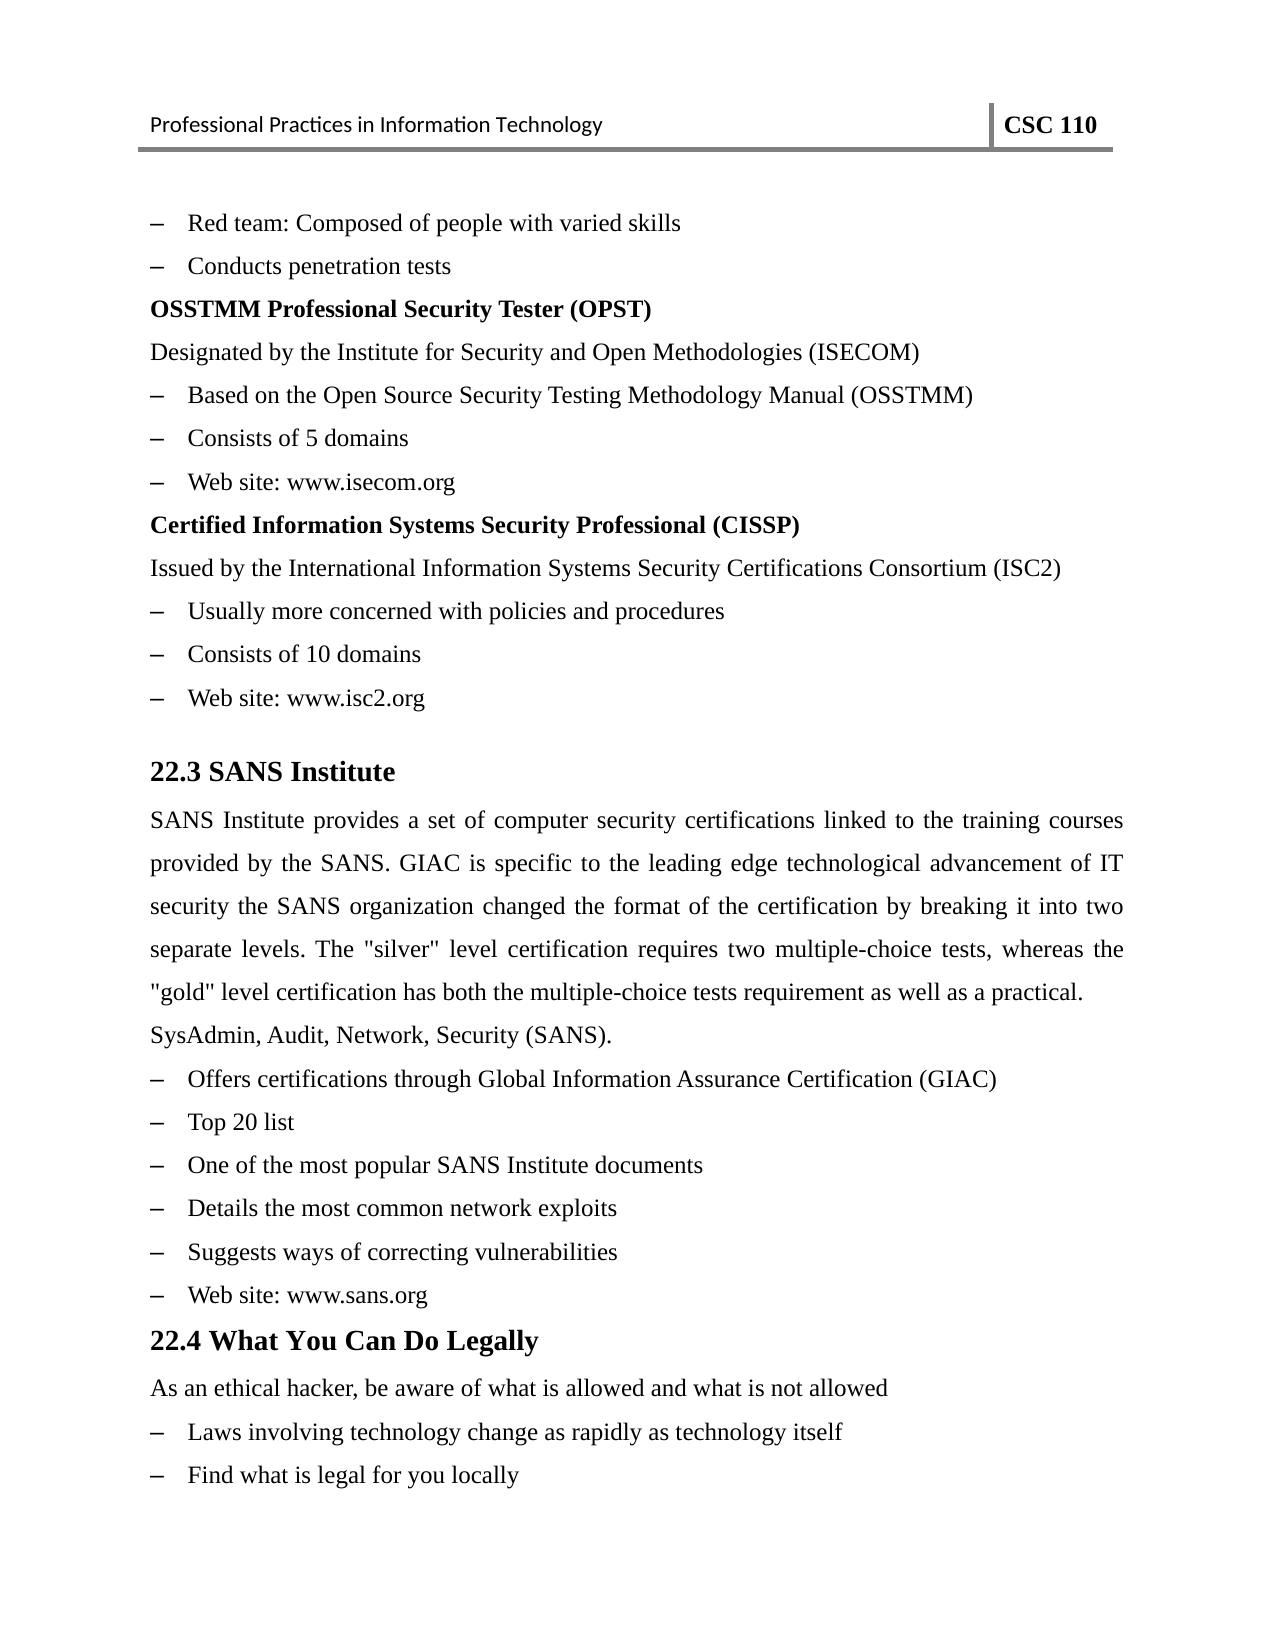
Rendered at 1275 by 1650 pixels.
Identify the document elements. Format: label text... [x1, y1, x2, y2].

subtitle Find what is legal for you locally [150, 1460, 1125, 1488]
subtitle As an ethical hacker, be aware of what is allowed and what is not allowed [150, 1373, 1125, 1402]
subtitle Web site: www.sans.org [150, 1280, 1125, 1309]
subtitle One of the most popular SANS Institute documents [150, 1150, 1125, 1179]
subtitle Issued by the International Information Systems Security Certifications Consortium (ISC2) [150, 553, 1125, 582]
subtitle Designated by the Institute for Security and Open Methodologies (ISECOM) [150, 337, 1125, 366]
subtitle OSSTMM Professional Security Tester (OPST) [150, 294, 1125, 323]
text 22.3 SANS Institute [150, 754, 1125, 788]
subtitle Web site: www.isecom.org [150, 467, 1125, 496]
subtitle Red team: Composed of people with varied skills [150, 207, 1125, 236]
subtitle Top 20 list [150, 1107, 1125, 1136]
subtitle Offers certifications through Global Information Assurance Certification (GIAC) [150, 1064, 1125, 1092]
subtitle Details the most common network exploits [150, 1193, 1125, 1222]
subtitle SysAdmin, Audit, Network, Security (SANS). [150, 1021, 1125, 1049]
subtitle Certified Information Systems Security Professional (CISSP) [150, 510, 1125, 539]
subtitle Consists of 5 domains [150, 423, 1125, 452]
subtitle Laws involving technology change as rapidly as technology itself [150, 1416, 1125, 1445]
text 22.4 What You Can Do Legally [150, 1323, 1125, 1357]
subtitle Based on the Open Source Security Testing Methodology Manual (OSSTMM) [150, 380, 1125, 409]
subtitle Conducts penetration tests [150, 251, 1125, 279]
subtitle SANS Institute provides a set of computer security certifications linked to the training courses provided by the SANS. GIAC is specific to the leading edge technological advancement of IT security the SANS organization changed the format of the certification by breaking it into two separate levels. The "silver" level certification requires two multiple-choice tests, whereas the "gold" level certification has both the multiple-choice tests requirement as well as a practical. [150, 805, 1125, 1006]
subtitle Usually more concerned with policies and procedures [150, 596, 1125, 625]
subtitle Consists of 10 domains [150, 639, 1125, 668]
subtitle Web site: www.isc2.org [150, 683, 1125, 711]
subtitle Suggests ways of correcting vulnerabilities [150, 1237, 1125, 1265]
